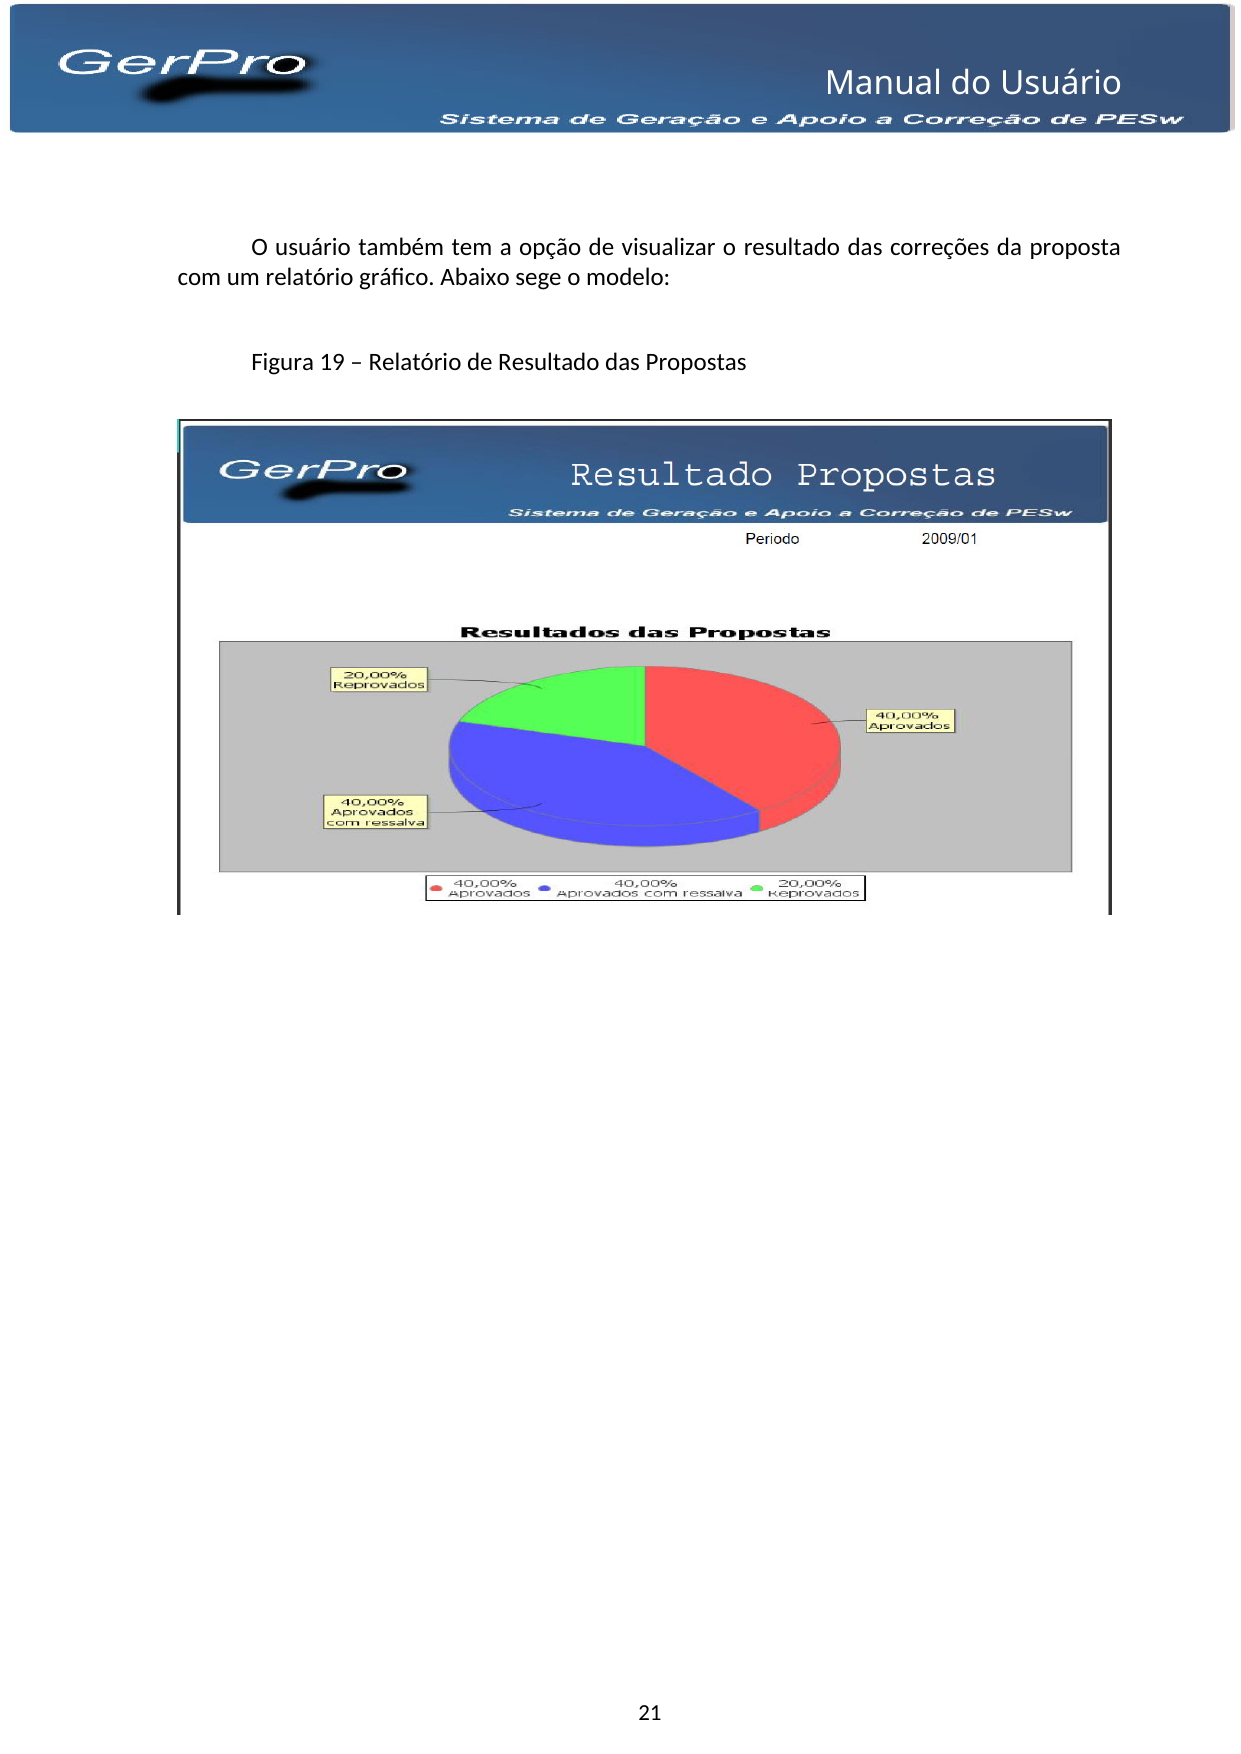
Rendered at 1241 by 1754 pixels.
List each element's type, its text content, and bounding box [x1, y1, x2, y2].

text Figura 19 – Relatório de Resultado das Propostas [177, 346, 1122, 376]
text O usuário também tem a opção de visualizar o resultado das correções da proposta com um relatório gráfico. Abaixo sege o modelo: [177, 231, 1122, 292]
picture [3, 1, 1235, 135]
picture [177, 419, 1112, 915]
